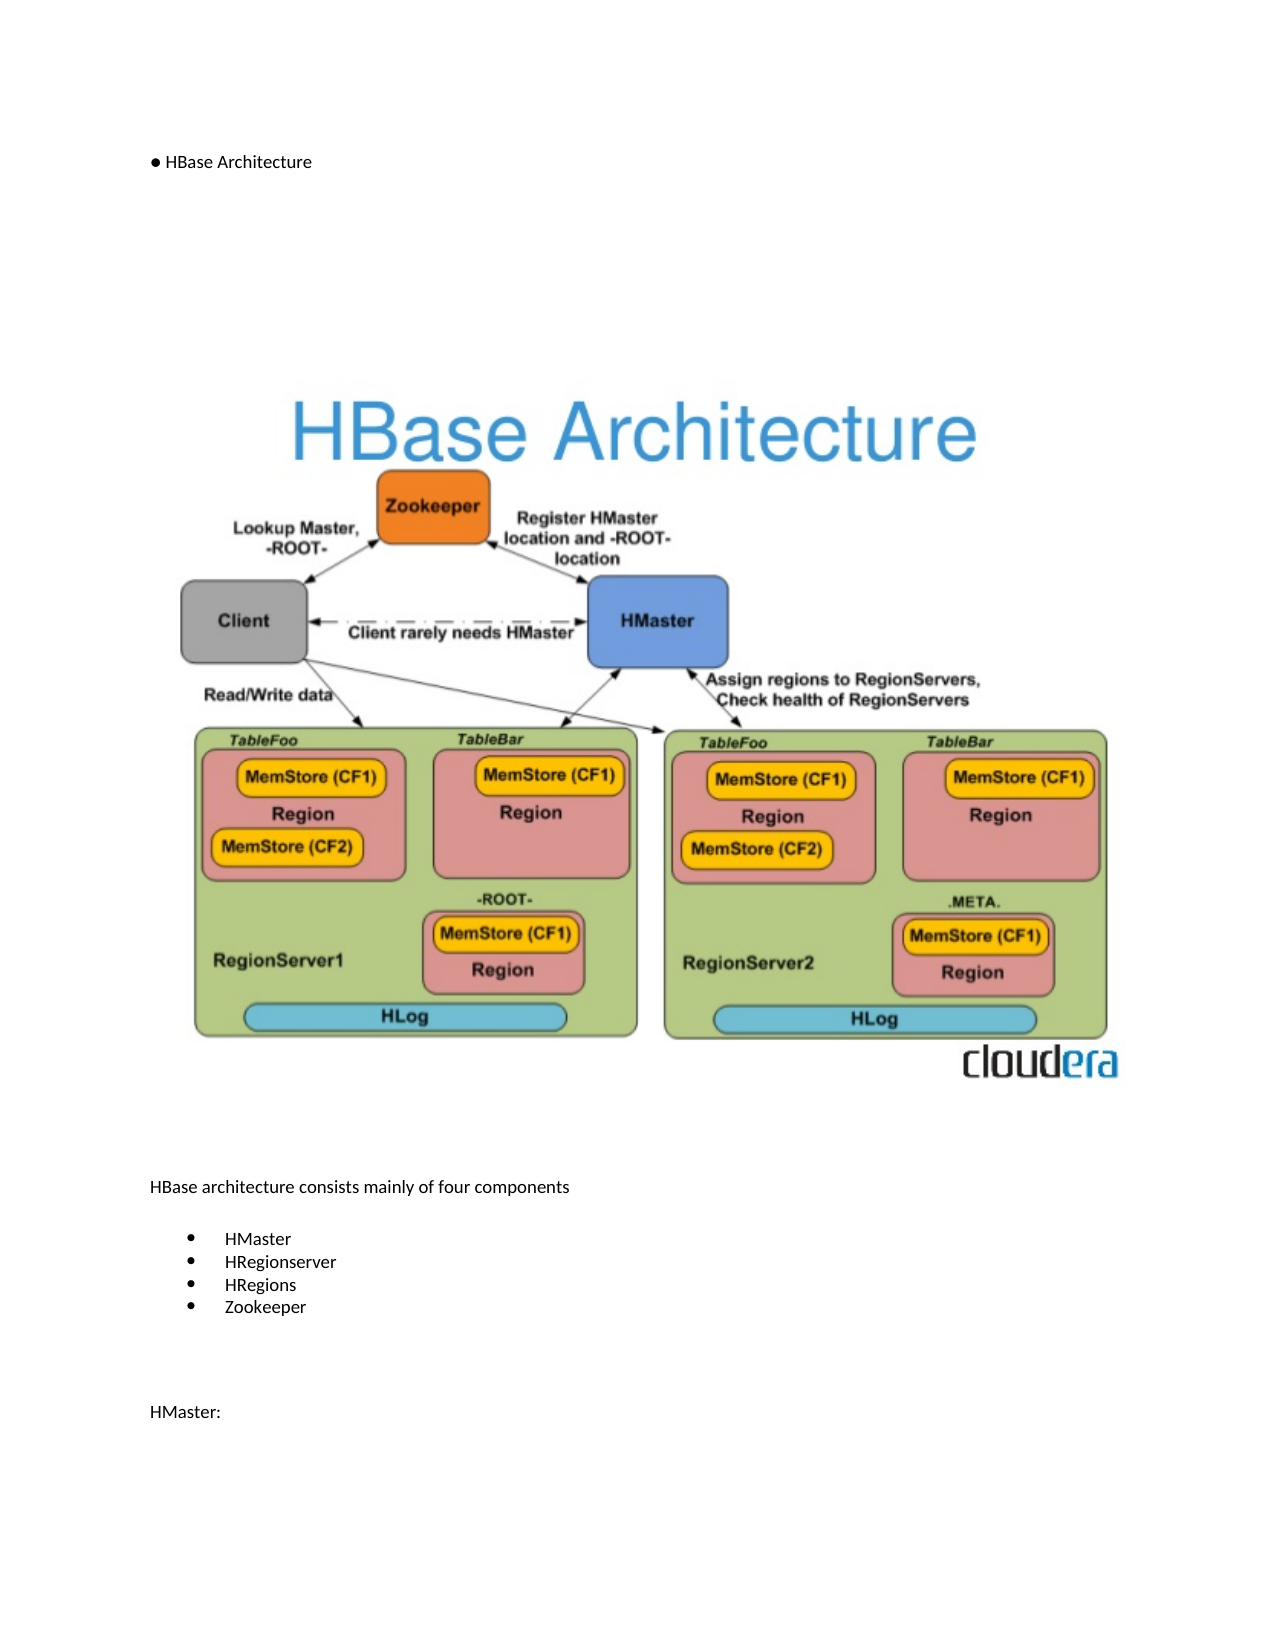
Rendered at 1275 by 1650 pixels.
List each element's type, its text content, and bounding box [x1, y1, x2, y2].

list HMaster [187, 1227, 1125, 1250]
list HRegionserver [187, 1250, 1125, 1273]
text ● HBase Architecture [150, 150, 1125, 173]
text HBase architecture consists mainly of four components [150, 1175, 1125, 1198]
picture [150, 356, 1125, 1089]
list HRegions [187, 1273, 1125, 1296]
list Zookeeper [187, 1296, 1125, 1318]
text HMaster: [150, 1400, 1125, 1423]
